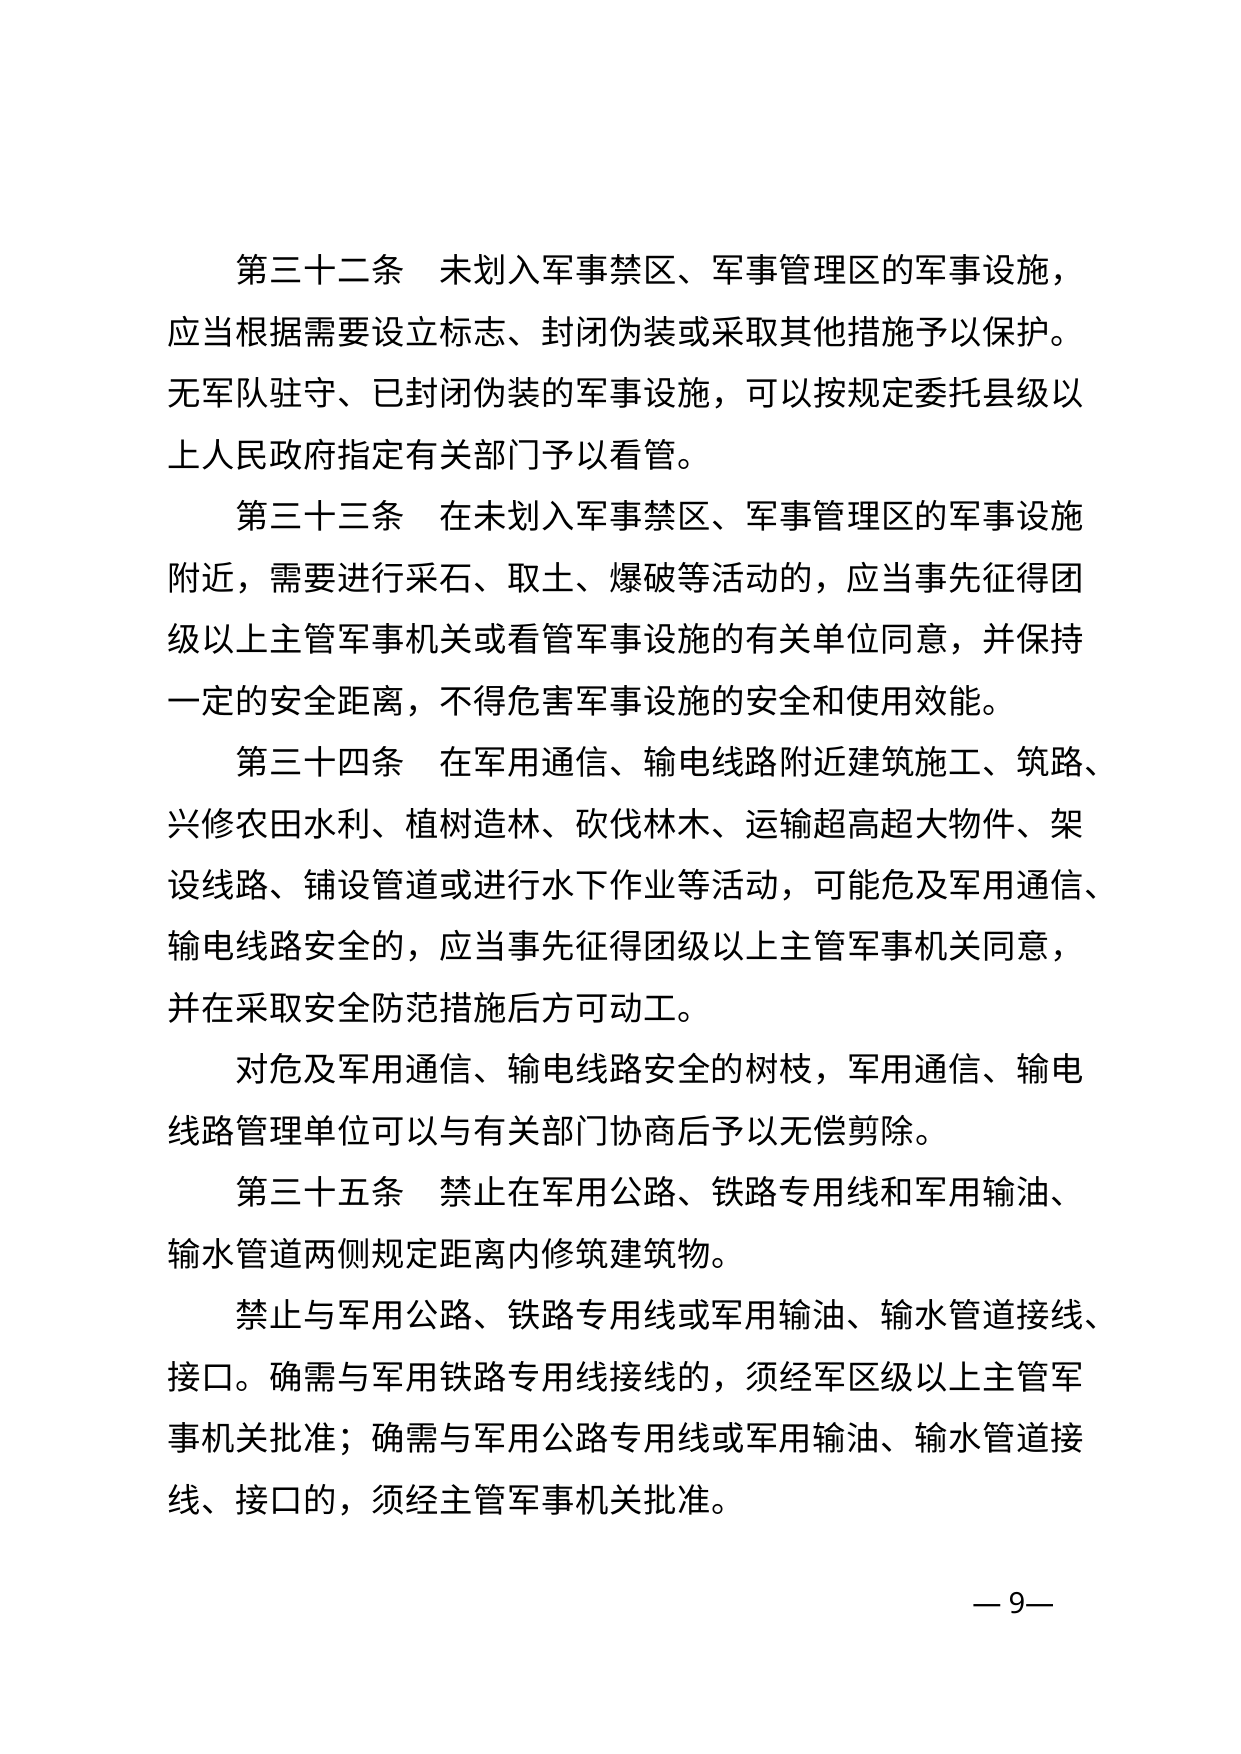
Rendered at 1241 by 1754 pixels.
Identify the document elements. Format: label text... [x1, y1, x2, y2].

text 对危及军用通信、输电线路安全的树枝，军用通信、输电线路管理单位可以与有关部门协商后予以无偿剪除。 [168, 1037, 1084, 1159]
text 第三十五条 禁止在军用公路、铁路专用线和军用输油、输水管道两侧规定距离内修筑建筑物。 [168, 1159, 1084, 1282]
text 禁止与军用公路、铁路专用线或军用输油、输水管道接线、接口。确需与军用铁路专用线接线的，须经军区级以上主管军事机关批准；确需与军用公路专用线或军用输油、输水管道接线、接口的，须经主管军事机关批准。 [168, 1282, 1084, 1528]
text 第三十三条 在未划入军事禁区、军事管理区的军事设施附近，需要进行采石、取土、爆破等活动的，应当事先征得团级以上主管军事机关或看管军事设施的有关单位同意，并保持一定的安全距离，不得危害军事设施的安全和使用效能。 [168, 483, 1084, 729]
text 第三十四条 在军用通信、输电线路附近建筑施工、筑路、兴修农田水利、植树造林、砍伐林木、运输超高超大物件、架设线路、铺设管道或进行水下作业等活动，可能危及军用通信、输电线路安全的，应当事先征得团级以上主管军事机关同意，并在采取安全防范措施后方可动工。 [168, 729, 1084, 1037]
text 第三十二条 未划入军事禁区、军事管理区的军事设施，应当根据需要设立标志、封闭伪装或采取其他措施予以保护。无军队驻守、已封闭伪装的军事设施，可以按规定委托县级以上人民政府指定有关部门予以看管。 [168, 238, 1084, 483]
